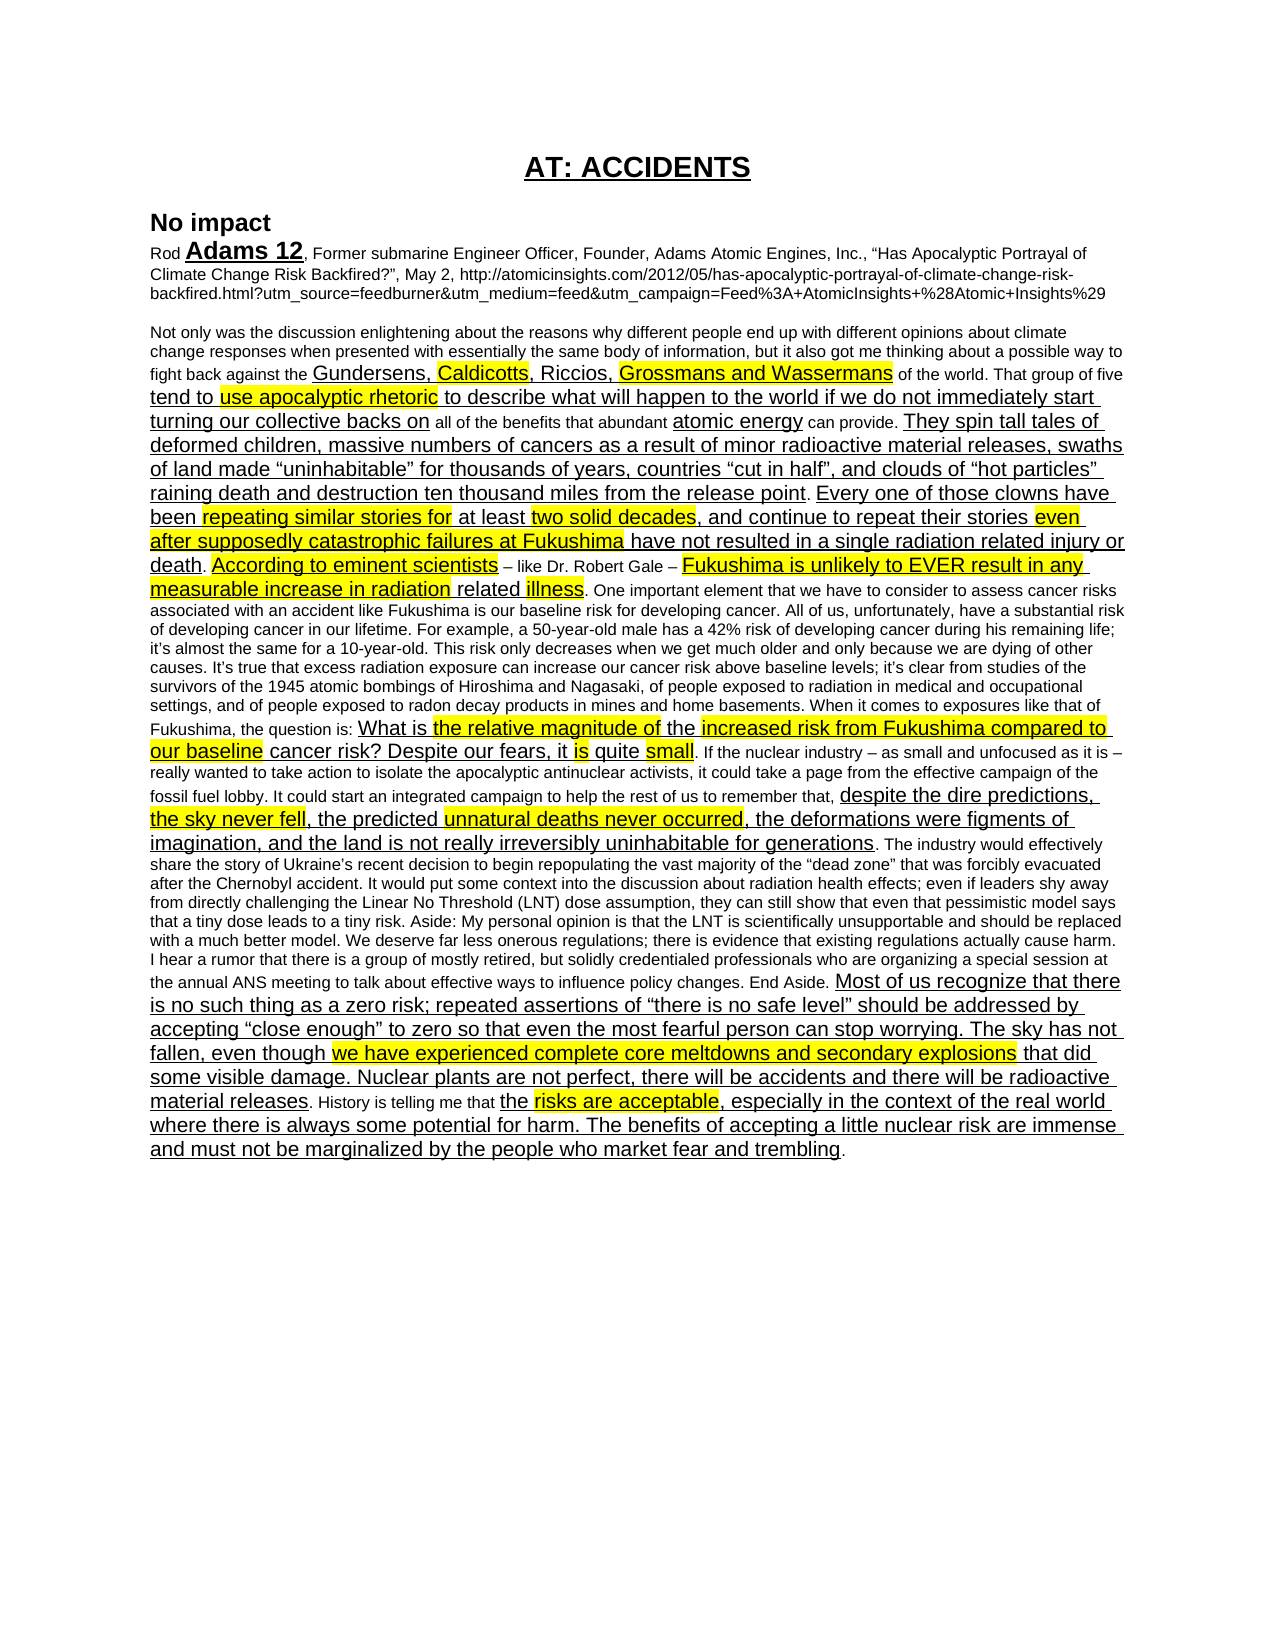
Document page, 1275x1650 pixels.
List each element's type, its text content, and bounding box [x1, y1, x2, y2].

text Not only was the discussion enlightening about the reasons why different people end up with different opinions about climate change responses when presented with essentially the same body of information, but it also got me thinking about a possible way to fight back against the Gundersens, Caldicotts, Riccios, Grossmans and Wassermans of the world. That group of five tend to use apocalyptic rhetoric to describe what will happen to the world if we do not immediately start turning our collective backs on all of the benefits that abundant atomic energy can provide. They spin tall tales of deformed children, massive numbers of cancers as a result of minor radioactive material releases, swaths of land made “uninhabitable” for thousands of years, countries “cut in half”, and clouds of “hot particles” raining death and destruction ten thousand miles from the release point. Every one of those clowns have been repeating similar stories for at least two solid decades, and continue to repeat their stories even after supposedly catastrophic failures at Fukushima have not resulted in a single radiation related injury or death. According to eminent scientists – like Dr. Robert Gale – Fukushima is unlikely to EVER result in any measurable increase in radiation related illness. One important element that we have to consider to assess cancer risks associated with an accident like Fukushima is our baseline risk for developing cancer. All of us, unfortunately, have a substantial risk of developing cancer in our lifetime. For example, a 50-year-old male has a 42% risk of developing cancer during his remaining life; it’s almost the same for a 10-year-old. This risk only decreases when we get much older and only because we are dying of other causes. It’s true that excess radiation exposure can increase our cancer risk above baseline levels; it’s clear from studies of the survivors of the 1945 atomic bombings of Hiroshima and Nagasaki, of people exposed to radiation in medical and occupational settings, and of people exposed to radon decay products in mines and home basements. When it comes to exposures like that of Fukushima, the question is: What is the relative magnitude of the increased risk from Fukushima compared to our baseline cancer risk? Despite our fears, it is quite small. If the nuclear industry – as small and unfocused as it is – really wanted to take action to isolate the apocalyptic antinuclear activists, it could take a page from the effective campaign of the fossil fuel lobby. It could start an integrated campaign to help the rest of us to remember that, despite the dire predictions, the sky never fell, the predicted unnatural deaths never occurred, the deformations were figments of imagination, and the land is not really irreversibly uninhabitable for generations. The industry would effectively share the story of Ukraine’s recent decision to begin repopulating the vast majority of the “dead zone” that was forcibly evacuated after the Chernobyl accident. It would put some context into the discussion about radiation health effects; even if leaders shy away from directly challenging the Linear No Threshold (LNT) dose assumption, they can still show that even that pessimistic model says that a tiny dose leads to a tiny risk. Aside: My personal opinion is that the LNT is scientifically unsupportable and should be replaced with a much better model. We deserve far less onerous regulations; there is evidence that existing regulations actually cause harm. I hear a rumor that there is a group of mostly retired, but solidly credentialed professionals who are organizing a special session at the annual ANS meeting to talk about effective ways to influence policy changes. End Aside. Most of us recognize that there is no such thing as a zero risk; repeated assertions of “there is no safe level” should be addressed by accepting “close enough” to zero so that even the most fearful person can stop worrying. The sky has not fallen, even though we have experienced complete core meltdowns and secondary explosions that did some visible damage. Nuclear plants are not perfect, there will be accidents and there will be radioactive material releases. History is telling me that the risks are acceptable, especially in the context of the real world where there is always some potential for harm. The benefits of accepting a little nuclear risk are immense and must not be marginalized by the people who market fear and trembling. [150, 551, 1125, 1161]
subtitle No impact [150, 207, 1125, 236]
text Rod Adams 12, Former submarine Engineer Officer, Founder, Adams Atomic Engines, Inc., “Has Apocalyptic Portrayal of Climate Change Risk Backfired?”, May 2, http://atomicinsights.com/2012/05/has-apocalyptic-portrayal-of-climate-change-risk-backfired.html?utm_source=feedburner&utm_medium=feed&utm_campaign=Feed%3A+AtomicInsights+%28Atomic+Insights%29 [150, 236, 1125, 303]
subtitle AT: accidents [150, 150, 1125, 183]
